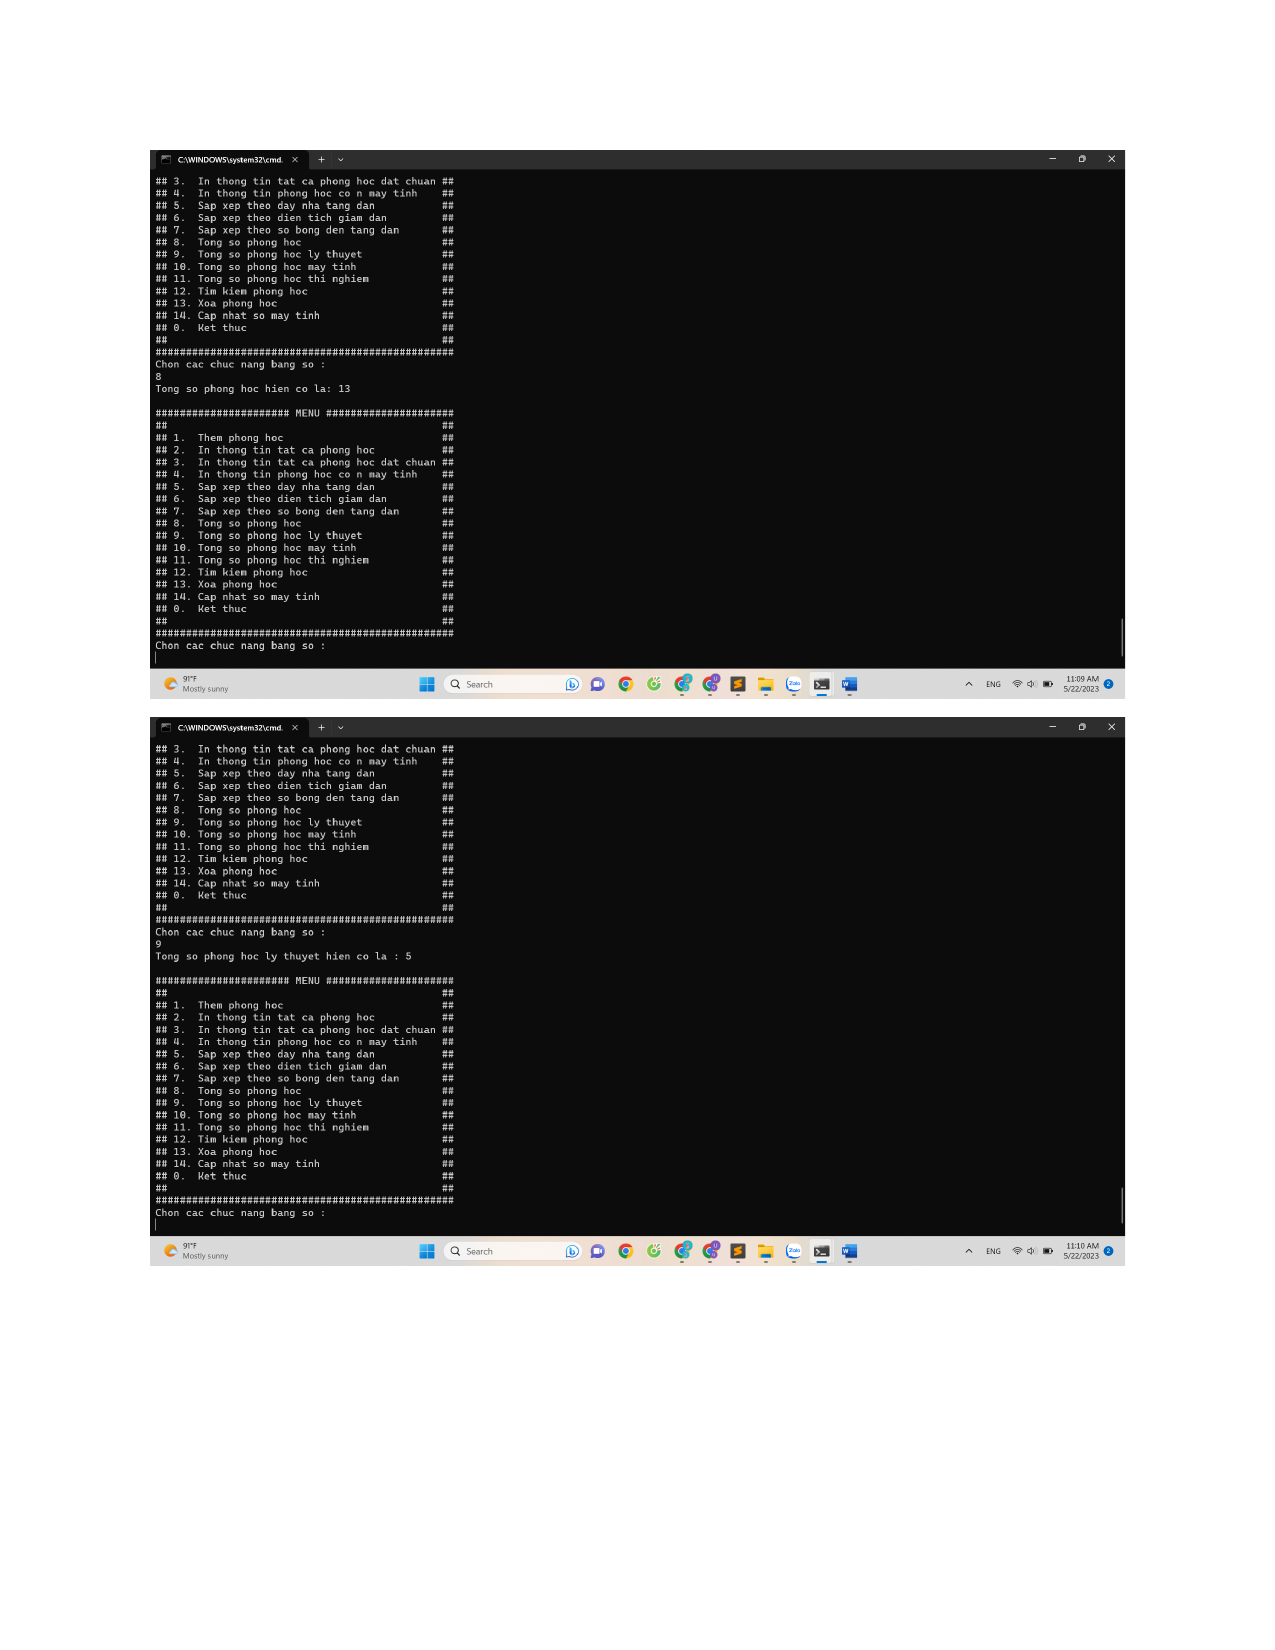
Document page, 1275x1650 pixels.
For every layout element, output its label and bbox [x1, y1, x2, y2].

picture [150, 717, 1125, 1266]
picture [150, 150, 1125, 699]
